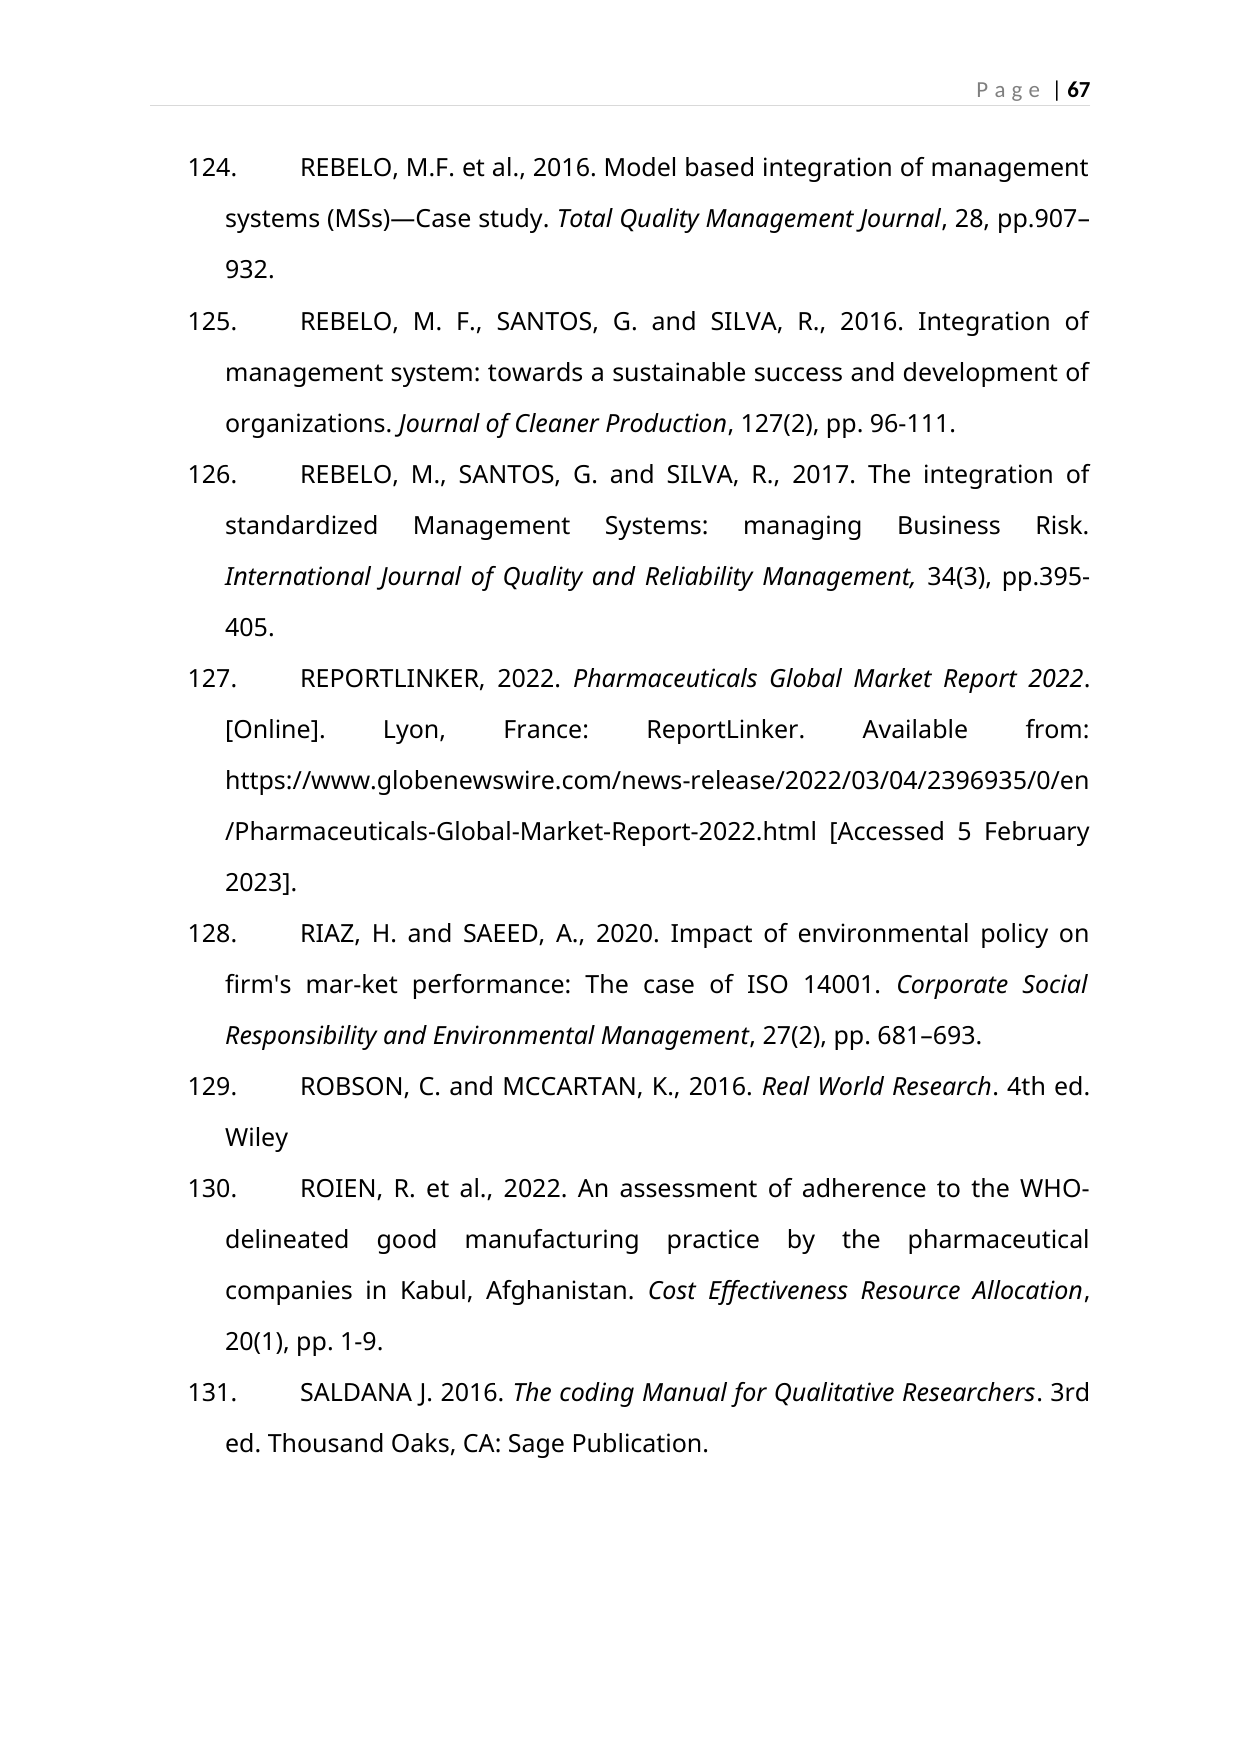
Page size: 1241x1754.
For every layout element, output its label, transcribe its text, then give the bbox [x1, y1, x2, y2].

list REBELO, M., SANTOS, G. and SILVA, R., 2017. The integration of standardized Management Systems: managing Business Risk. International Journal of Quality and Reliability Management, 34(3), pp.395-405. [187, 456, 1090, 643]
list ROBSON, C. and MCCARTAN, K., 2016. Real World Research. 4th ed. Wiley [187, 1069, 1090, 1154]
list REPORTLINKER, 2022. Pharmaceuticals Global Market Report 2022. [Online]. Lyon, France: ReportLinker. Available from: https://www.globenewswire.com/news-release/2022/03/04/2396935/0/en/Pharmaceuticals-Global-Market-Report-2022.html [Accessed 5 February 2023]. [187, 660, 1090, 899]
list REBELO, M. F., SANTOS, G. and SILVA, R., 2016. Integration of management system: towards a sustainable success and development of organizations. Journal of Cleaner Production, 127(2), pp. 96-111. [187, 303, 1090, 439]
list RIAZ, H. and SAEED, A., 2020. Impact of environmental policy on firm's mar-ket performance: The case of ISO 14001. Corporate Social Responsibility and Environmental Management, 27(2), pp. 681–693. [187, 916, 1090, 1052]
list REBELO, M.F. et al., 2016. Model based integration of management systems (MSs)—Case study. Total Quality Management Journal, 28, pp.907–932. [187, 150, 1090, 286]
list ROIEN, R. et al., 2022. An assessment of adherence to the WHO-delineated good manufacturing practice by the pharmaceutical companies in Kabul, Afghanistan. Cost Effectiveness Resource Allocation, 20(1), pp. 1-9. [187, 1171, 1090, 1358]
list SALDANA J. 2016. The coding Manual for Qualitative Researchers. 3rd ed. Thousand Oaks, CA: Sage Publication. [187, 1375, 1090, 1460]
